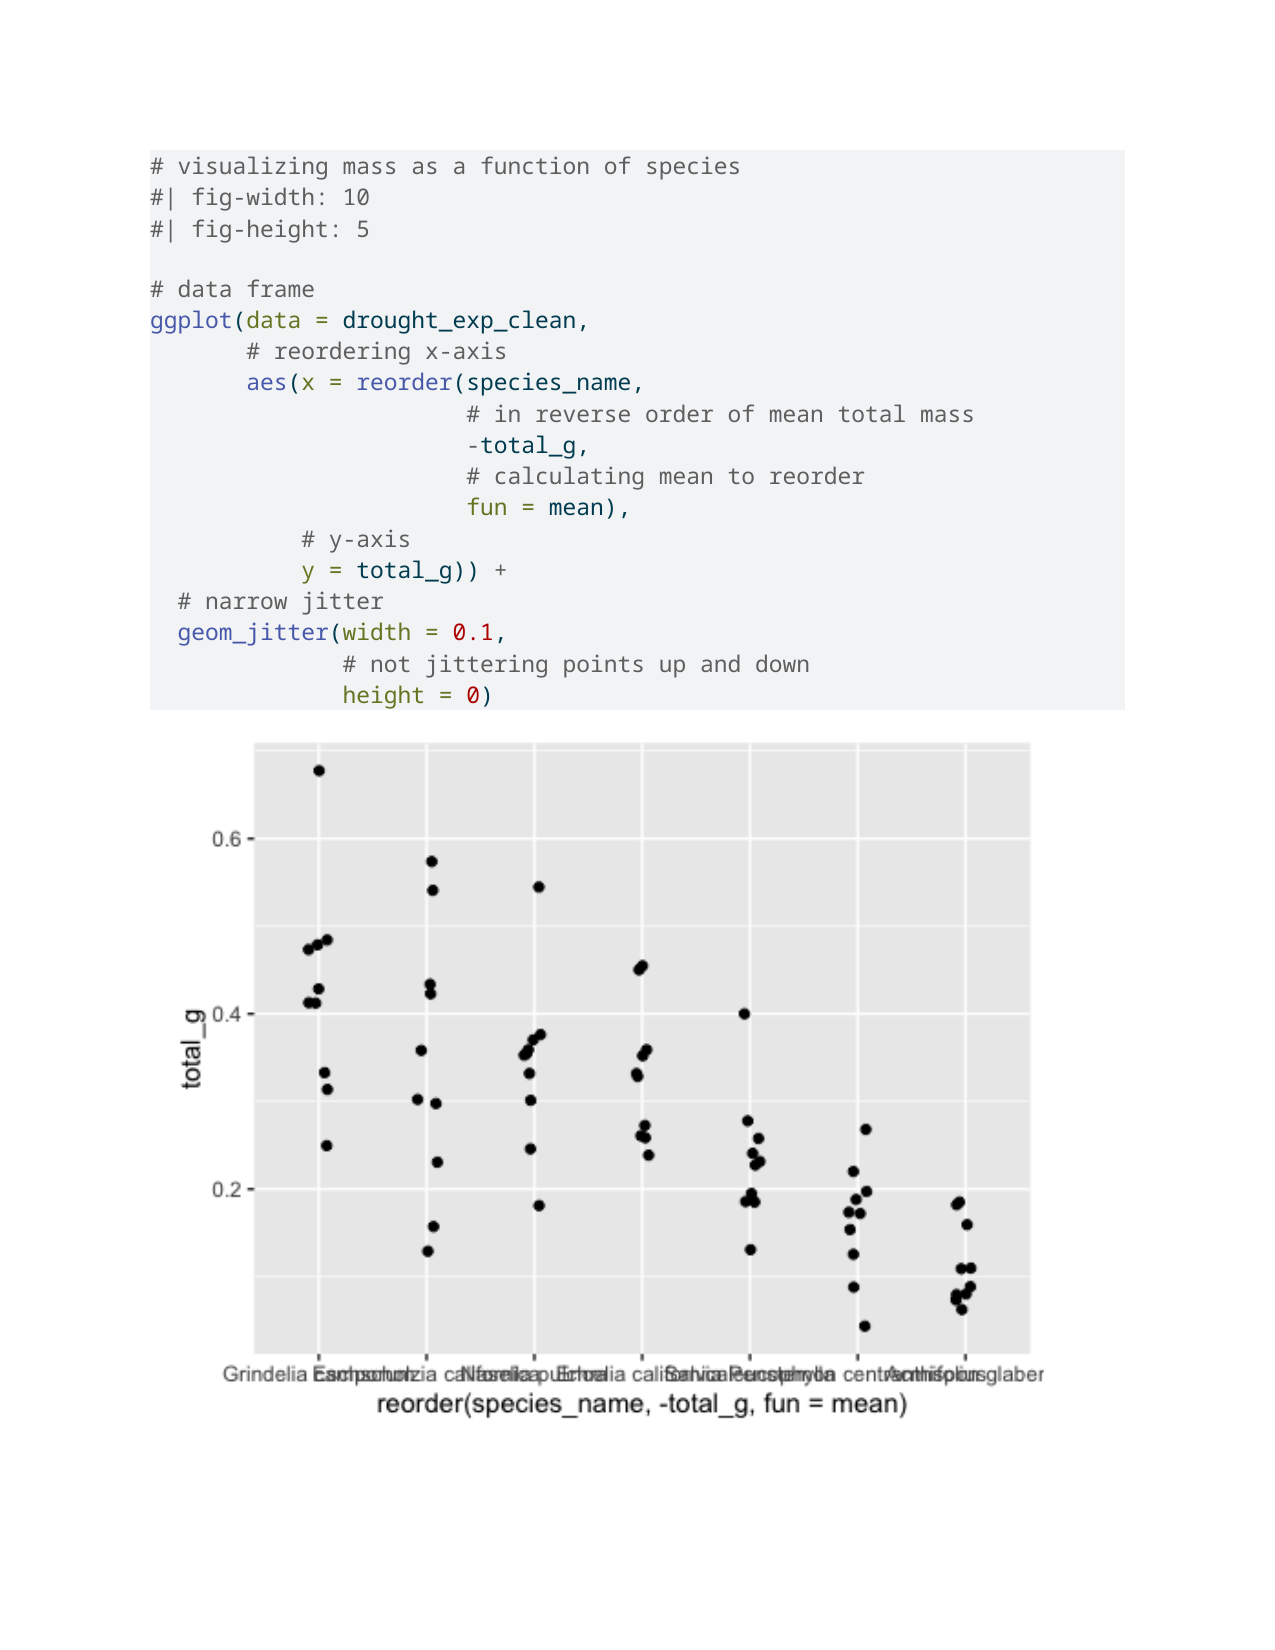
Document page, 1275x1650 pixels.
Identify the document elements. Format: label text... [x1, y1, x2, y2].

picture [168, 730, 1044, 1431]
text # visualizing mass as a function of species #| fig-width: 10 #| fig-height: 5 # data frame ggplot(data = drought_exp_clean, # reordering x-axis aes(x = reorder(species_name, # in reverse order of mean total mass -total_g, # calculating mean to reorder fun = mean), # y-axis y = total_g)) + # narrow jitter geom_jitter(width = 0.1, # not jittering points up and down height = 0) [150, 150, 1125, 710]
